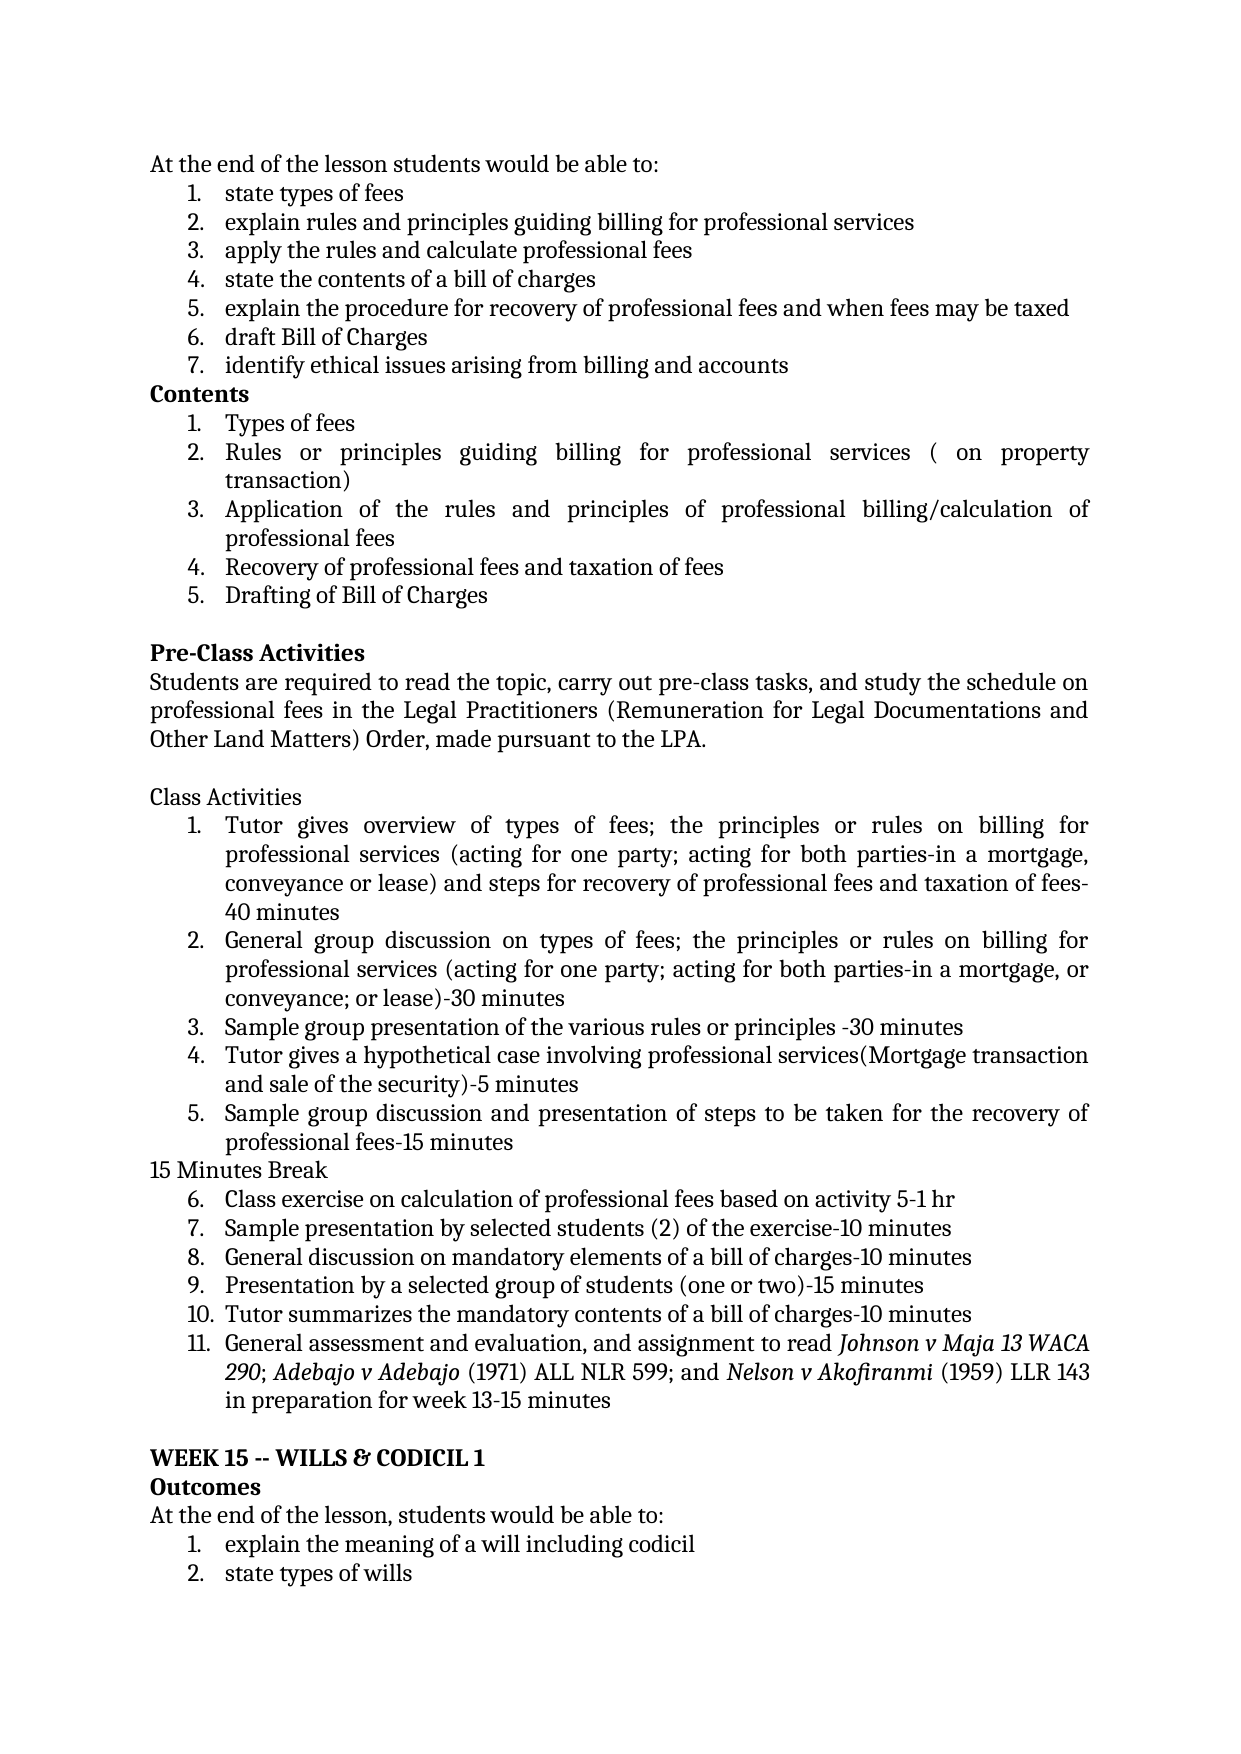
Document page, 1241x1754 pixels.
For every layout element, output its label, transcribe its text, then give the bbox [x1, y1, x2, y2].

list General assessment and evaluation, and assignment to read Johnson v Maja 13 WACA 290; Adebajo v Adebajo (1971) ALL NLR 599; and Nelson v Akofiranmi (1959) LLR 143 in preparation for week 13-15 minutes [187, 1329, 1090, 1415]
text Students are required to read the topic, carry out pre-class tasks, and study the schedule on professional fees in the Legal Practitioners (Remuneration for Legal Documentations and Other Land Matters) Order, made pursuant to the LPA. [150, 667, 1090, 754]
list explain the procedure for recovery of professional fees and when fees may be taxed [187, 294, 1090, 322]
list Drafting of Bill of Charges [187, 581, 1090, 610]
list General discussion on mandatory elements of a bill of charges-10 minutes [187, 1242, 1090, 1271]
list Class exercise on calculation of professional fees based on activity 5-1 hr [187, 1185, 1090, 1214]
text WEEK 15 -- WILLS & CODICIL 1 [150, 1444, 1090, 1472]
list identify ethical issues arising from billing and accounts [187, 351, 1090, 380]
text At the end of the lesson students would be able to: [150, 150, 1090, 179]
list state types of fees [187, 179, 1090, 207]
list apply the rules and calculate professional fees [187, 236, 1090, 265]
list draft Bill of Charges [187, 322, 1090, 351]
list Types of fees [187, 409, 1090, 437]
list Sample presentation by selected students (2) of the exercise-10 minutes [187, 1214, 1090, 1242]
list Recovery of professional fees and taxation of fees [187, 552, 1090, 581]
text Outcomes [150, 1472, 1090, 1501]
list explain the meaning of a will including codicil [187, 1530, 1090, 1559]
list Sample group presentation of the various rules or principles -30 minutes [187, 1012, 1090, 1041]
text Pre-Class Activities [150, 639, 1090, 667]
list Tutor gives overview of types of fees; the principles or rules on billing for professional services (acting for one party; acting for both parties-in a mortgage, conveyance or lease) and steps for recovery of professional fees and taxation of fees- 40 minutes [187, 811, 1090, 926]
list Presentation by a selected group of students (one or two)-15 minutes [187, 1271, 1090, 1300]
list Application of the rules and principles of professional billing/calculation of professional fees [187, 495, 1090, 552]
text 15 Minutes Break [150, 1156, 1090, 1185]
list explain rules and principles guiding billing for professional services [187, 207, 1090, 236]
list state the contents of a bill of charges [187, 265, 1090, 294]
list Sample group discussion and presentation of steps to be taken for the recovery of professional fees-15 minutes [187, 1099, 1090, 1156]
list Tutor gives a hypothetical case involving professional services(Mortgage transaction and sale of the security)-5 minutes [187, 1041, 1090, 1099]
list Tutor summarizes the mandatory contents of a bill of charges-10 minutes [187, 1300, 1090, 1329]
list state types of wills [187, 1559, 1090, 1587]
text Contents [150, 380, 1090, 409]
text Class Activities [150, 782, 1090, 811]
list General group discussion on types of fees; the principles or rules on billing for professional services (acting for one party; acting for both parties-in a mortgage, or conveyance; or lease)-30 minutes [187, 926, 1090, 1012]
list Rules or principles guiding billing for professional services ( on property transaction) [187, 437, 1090, 495]
text At the end of the lesson, students would be able to: [150, 1501, 1090, 1530]
